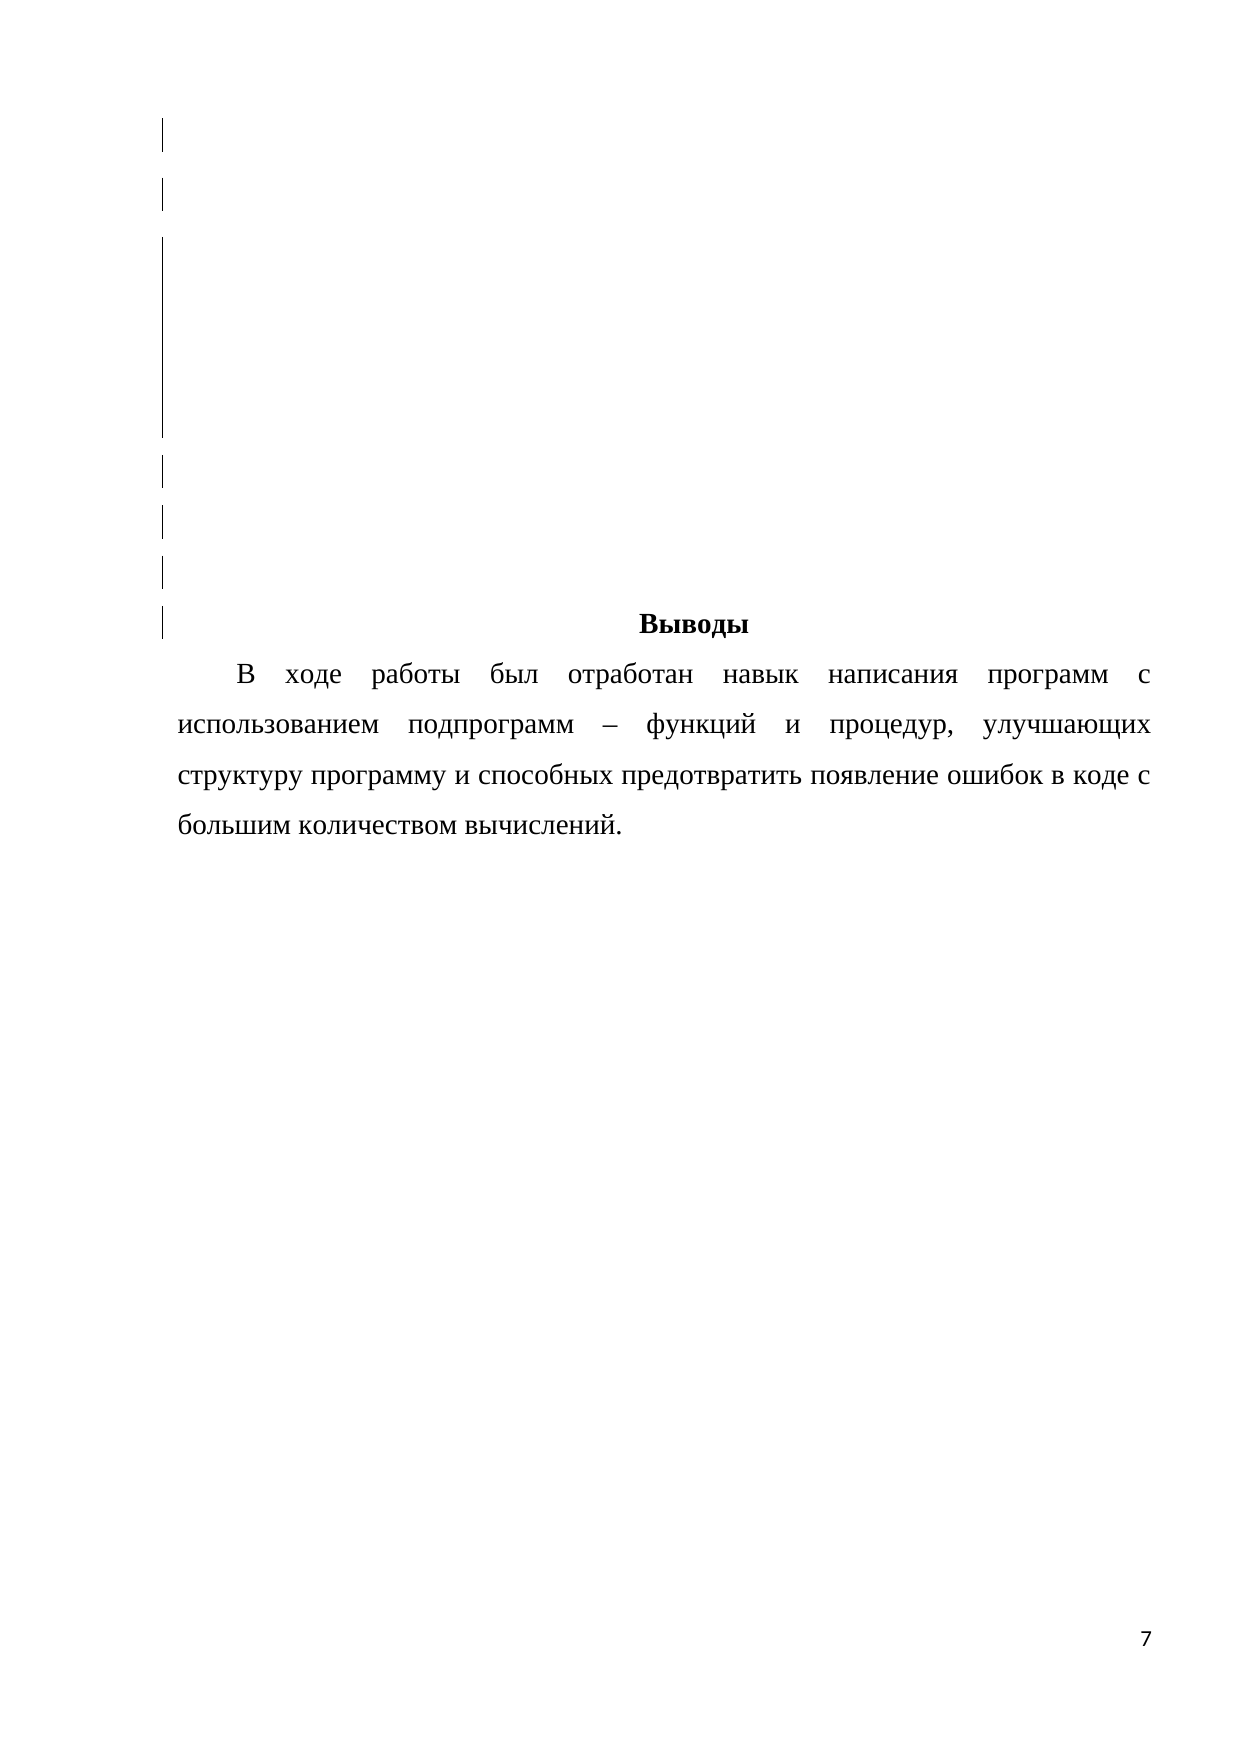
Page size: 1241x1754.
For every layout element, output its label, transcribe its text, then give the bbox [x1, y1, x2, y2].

text Выводы [177, 606, 1152, 639]
text В ходе работы был отработан навык написания программ с использованием подпрограмм – функций и процедур, улучшающих структуру программу и способных предотвратить появление ошибок в коде с большим количеством вычислений. [177, 656, 1152, 841]
